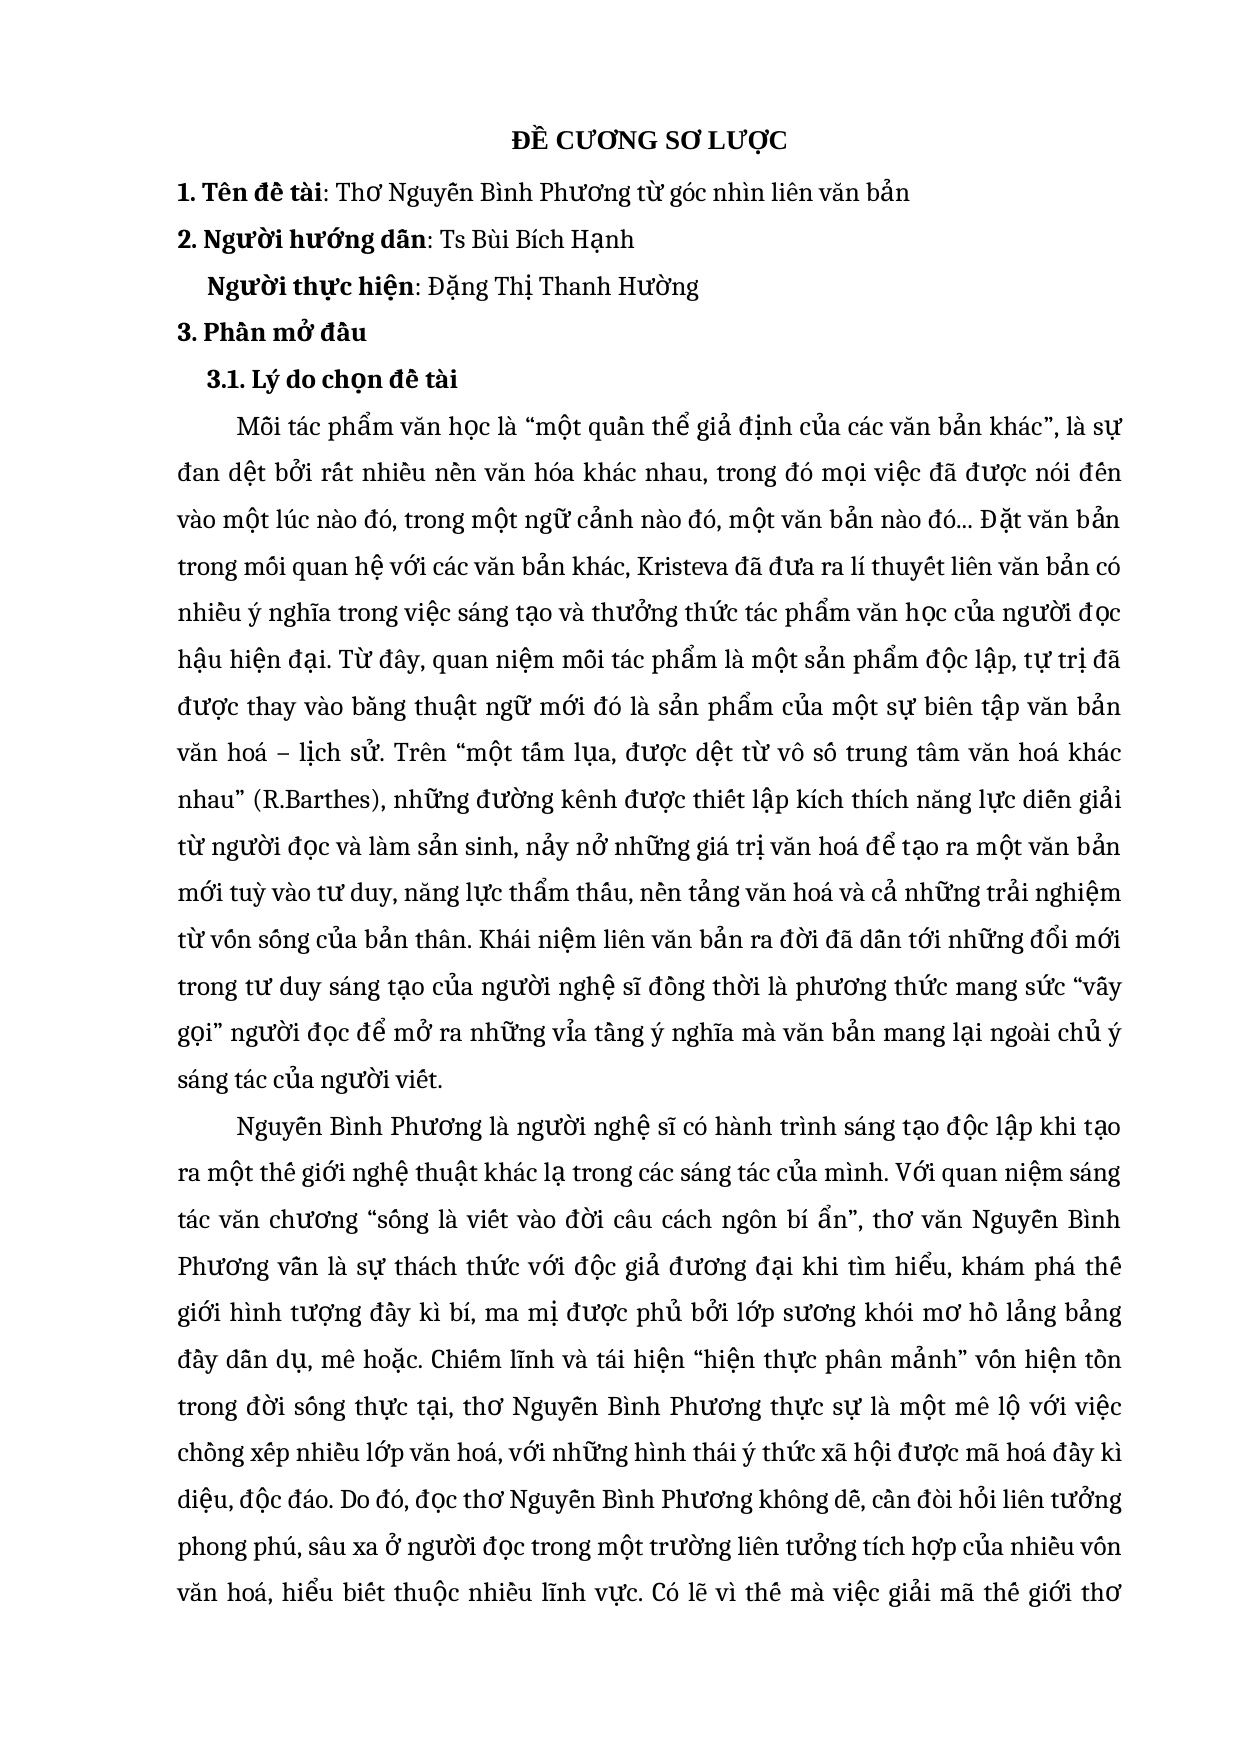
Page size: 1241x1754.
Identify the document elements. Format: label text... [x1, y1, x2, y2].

text 2. Người hướng dẫn: Ts Bùi Bích Hạnh [177, 224, 1122, 255]
text Mỗi tác phẩm văn học là “một quần thể giả định của các văn bản khác”, là sự đan dệt bởi rất nhiều nền văn hóa khác nhau, trong đó mọi việc đã được nói đến vào một lúc nào đó, trong một ngữ cảnh nào đó, một văn bản nào đó... Đặt văn bản trong mối quan hệ với các văn bản khác, Kristeva đã đưa ra lí thuyết liên văn bản có nhiều ý nghĩa trong việc sáng tạo và thưởng thức tác phẩm văn học của người đọc hậu hiện đại. Từ đây, quan niệm mỗi tác phẩm là một sản phẩm độc lập, tự trị đã được thay vào bằng thuật ngữ mới đó là sản phẩm của một sự biên tập văn bản văn hoá – lịch sử. Trên “một tấm lụa, được dệt từ vô số trung tâm văn hoá khác nhau” (R.Barthes), những đường kênh được thiết lập kích thích năng lực diễn giải từ người đọc và làm sản sinh, nảy nở những giá trị văn hoá để tạo ra một văn bản mới tuỳ vào tư duy, năng lực thẩm thấu, nền tảng văn hoá và cả những trải nghiệm từ vốn sống của bản thân. Khái niệm liên văn bản ra đời đã dẫn tới những đổi mới trong tư duy sáng tạo của người nghệ sĩ đồng thời là phương thức mang sức “vẫy gọi” người đọc để mở ra những vỉa tầng ý nghĩa mà văn bản mang lại ngoài chủ ý sáng tác của người viết. [177, 411, 1122, 1095]
text 1. Tên đề tài: Thơ Nguyễn Bình Phương từ góc nhìn liên văn bản [177, 177, 1122, 208]
text 3.1. Lý do chọn đề tài [177, 364, 1122, 395]
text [177, 1111, 1122, 1608]
text ĐỀ CƯƠNG SƠ LƯỢC [177, 124, 1122, 156]
text Người thực hiện: Đặng Thị Thanh Hường [177, 271, 1122, 302]
text 3. Phần mở đầu [177, 317, 1122, 348]
